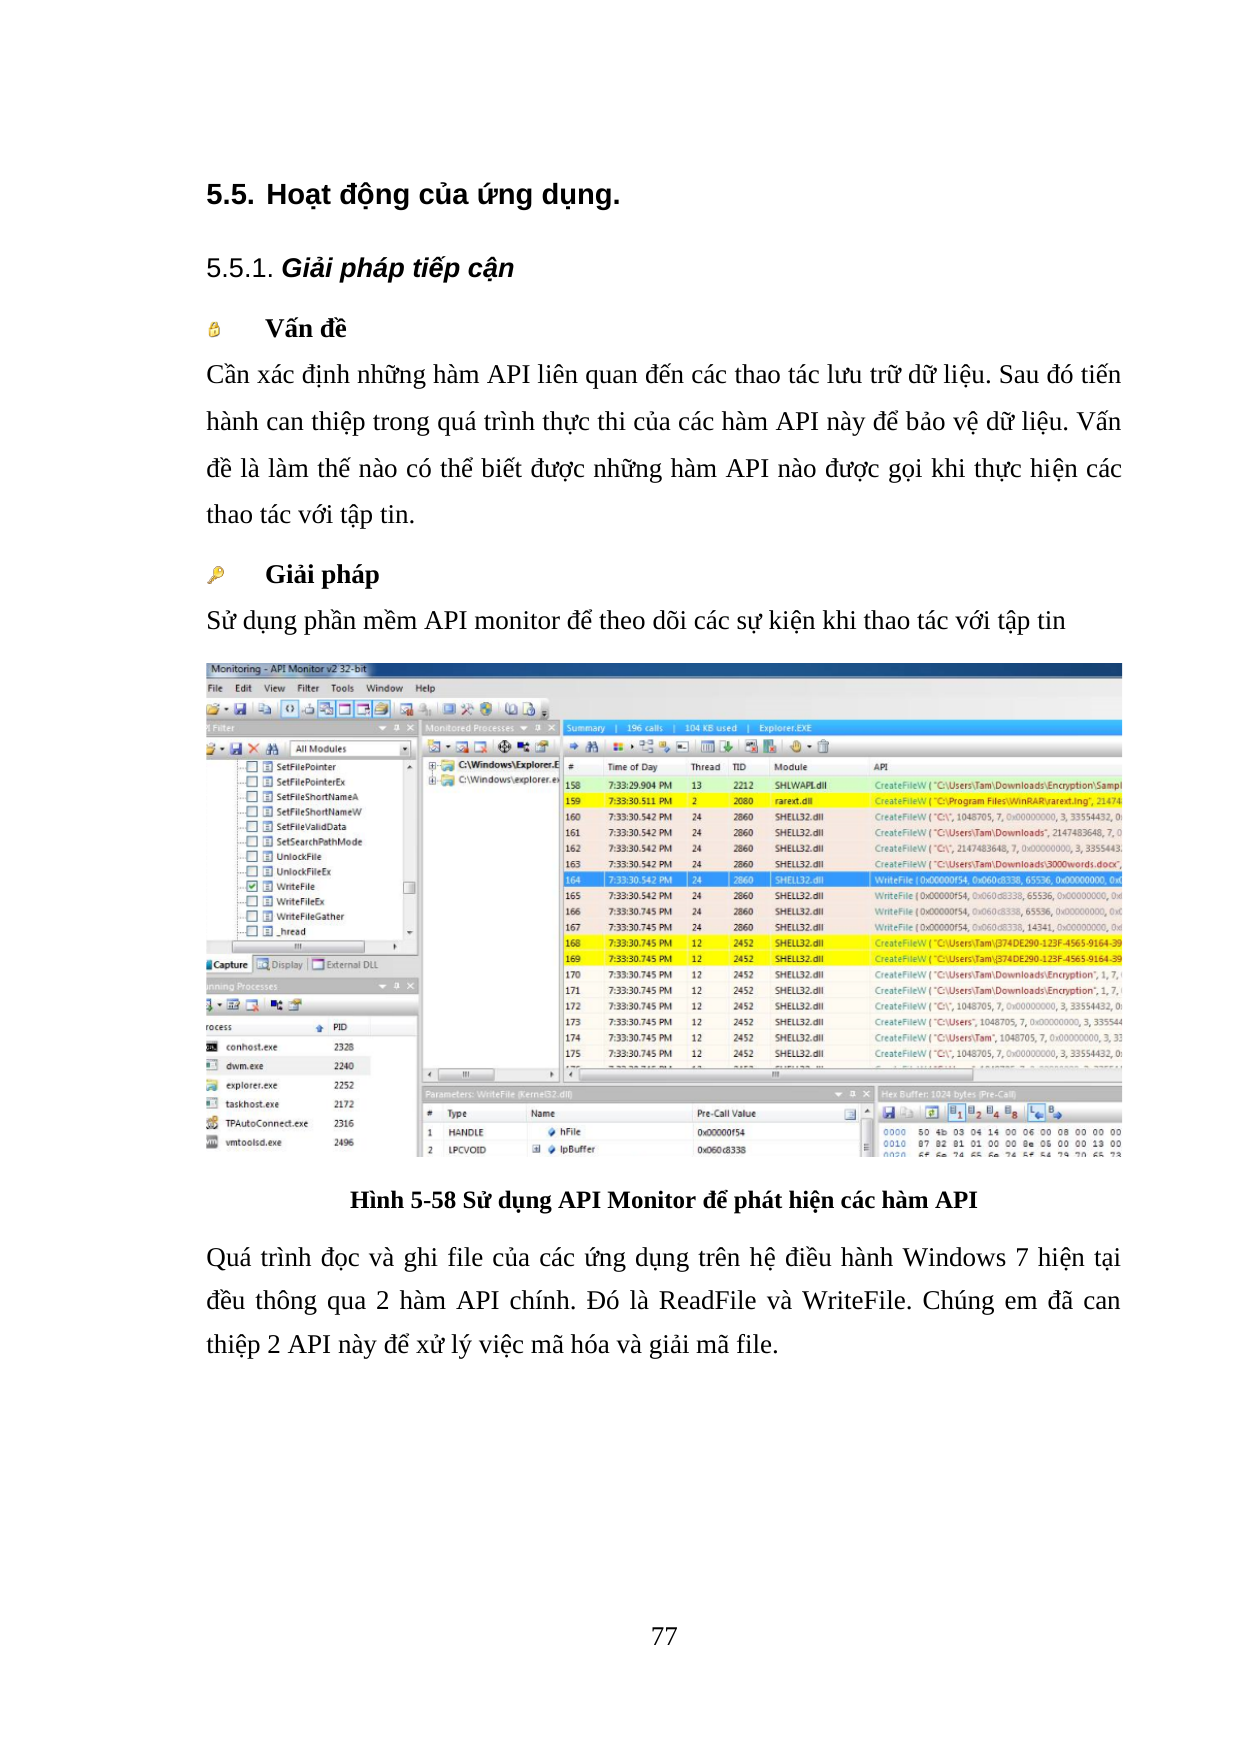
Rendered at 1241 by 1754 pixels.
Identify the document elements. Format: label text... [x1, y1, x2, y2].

picture [207, 566, 224, 584]
subtitle Giải pháp tiếp cận [206, 252, 1122, 284]
picture [206, 663, 1123, 1157]
text Quá trình đọc và ghi file của các ứng dụng trên hệ điều hành Windows 7 hiện tại đều thông qua 2 hàm API chính. Đó là ReadFile và WriteFile. Chúng em đã can thiệp 2 API này để xử lý việc mã hóa và giải mã file. [206, 1241, 1122, 1359]
picture [207, 320, 221, 338]
text Vấn đề [206, 312, 1122, 343]
text Giải pháp [206, 558, 1122, 589]
text Sử dụng phần mềm API monitor để theo dõi các sự kiện khi thao tác với tập tin [206, 604, 1122, 636]
text Cần xác định những hàm API liên quan đến các thao tác lưu trữ dữ liệu. Sau đó tiến hành can thiệp trong quá trình thực thi của các hàm API này để bảo vệ dữ liệu. Vấn đề là làm thế nào có thể biết được những hàm API nào được gọi khi thực hiện các thao tác với tập tin. [206, 358, 1122, 530]
subtitle Hoạt động của ứng dụng. [206, 177, 1122, 211]
